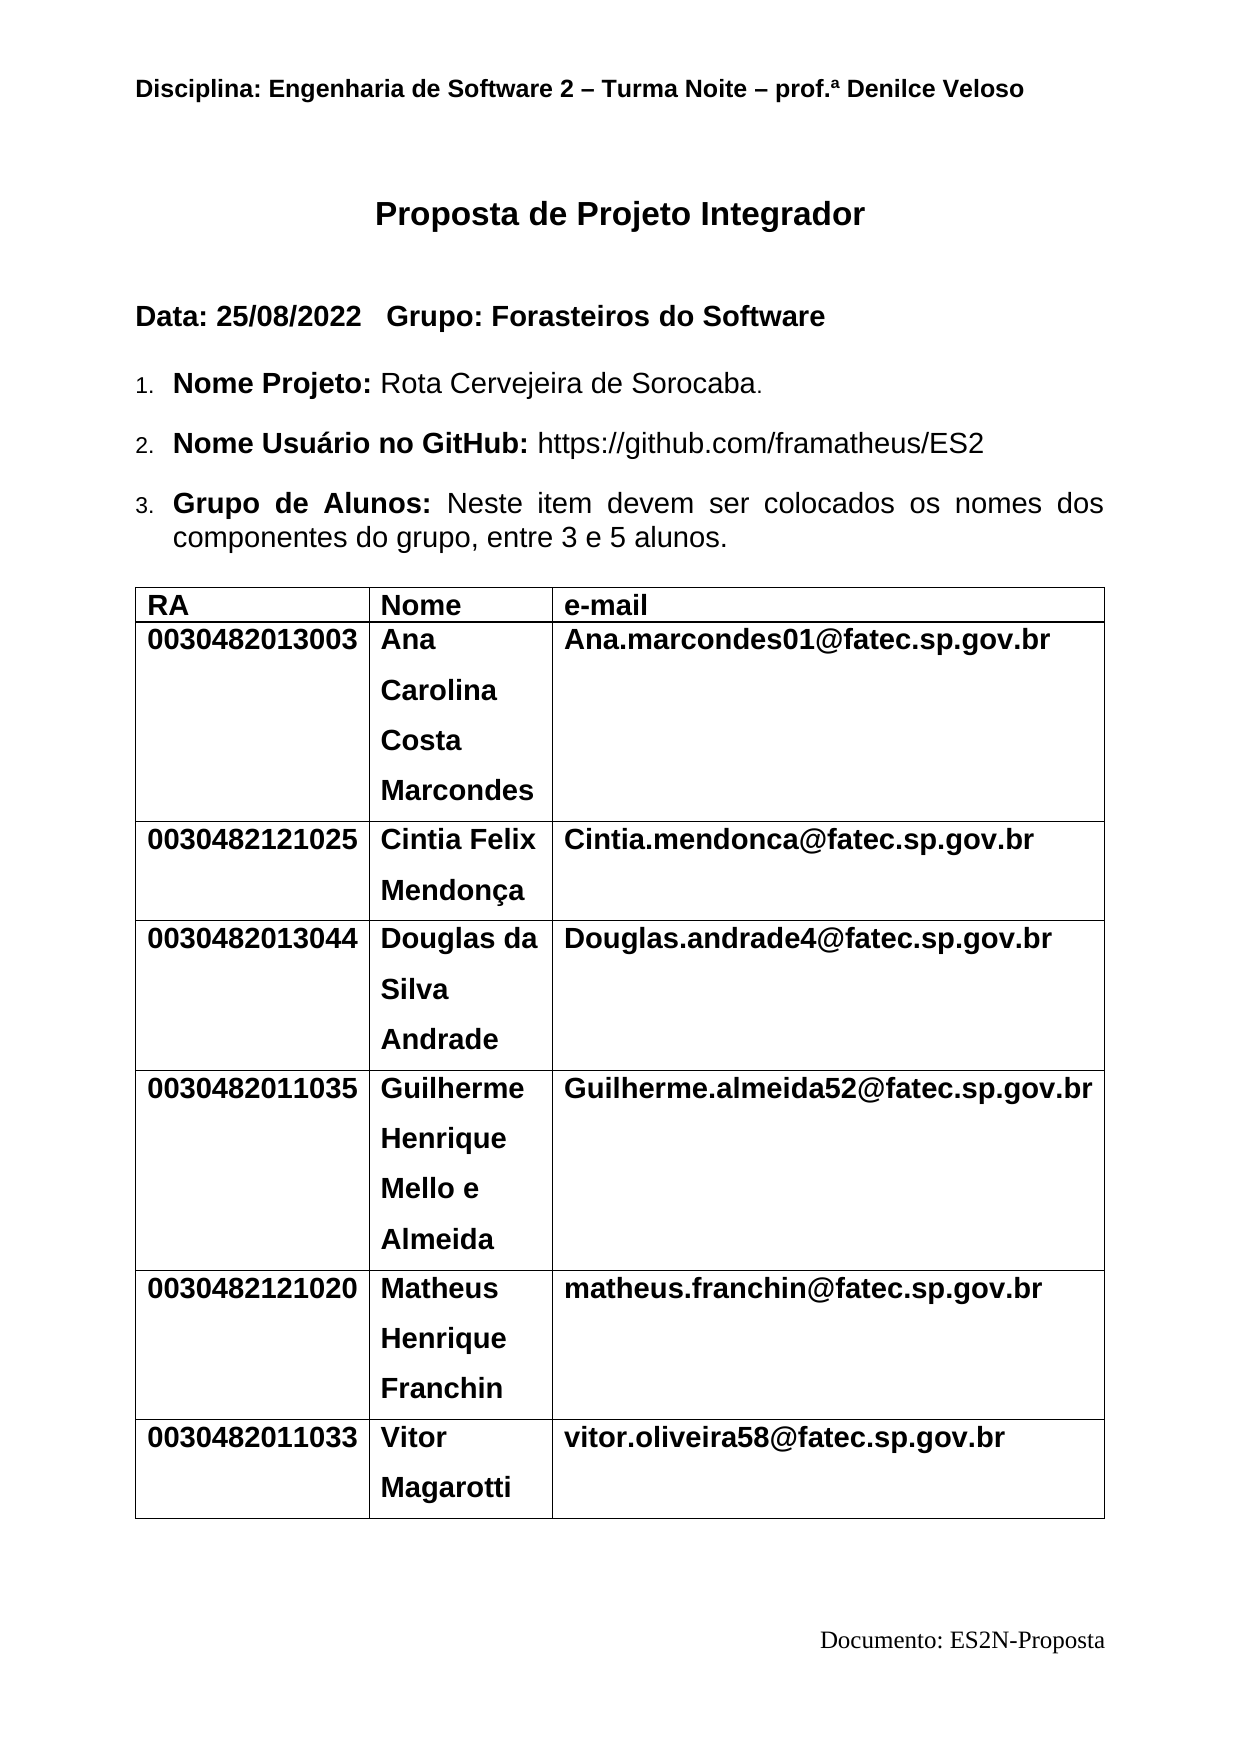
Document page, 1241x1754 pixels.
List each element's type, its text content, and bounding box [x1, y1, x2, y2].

text Proposta de Projeto Integrador [135, 194, 1105, 232]
table_cell 0030482011035 [136, 1071, 369, 1269]
table_cell Cintia.mendonca@fatec.sp.gov.br [553, 822, 1104, 920]
list Nome Projeto: Rota Cervejeira de Sorocaba. [135, 366, 1105, 400]
table_cell Guilherme Henrique Mello e Almeida [370, 1071, 552, 1269]
table_cell 0030482121025 [136, 822, 369, 920]
table_cell vitor.oliveira58@fatec.sp.gov.br [553, 1420, 1104, 1518]
table_header Nome [370, 588, 552, 621]
table_cell 0030482011033 [136, 1420, 369, 1518]
list Grupo de Alunos: Neste item devem ser colocados os nomes dos componentes do grupo, entre 3 e 5 alunos. [135, 486, 1105, 553]
text Data: 25/08/2022 Grupo: Forasteiros do Software [135, 299, 1105, 333]
table_cell Vitor Magarotti [370, 1420, 552, 1518]
table_cell Ana.marcondes01@fatec.sp.gov.br [553, 623, 1104, 821]
table_cell 0030482013003 [136, 623, 369, 821]
table_cell Ana Carolina Costa Marcondes [370, 623, 552, 821]
table_header e-mail [553, 588, 1104, 621]
table_header RA [136, 588, 369, 621]
table_cell 0030482013044 [136, 921, 369, 1070]
table_cell Douglas.andrade4@fatec.sp.gov.br [553, 921, 1104, 1070]
list Nome Usuário no GitHub: https://github.com/framatheus/ES2 [135, 426, 1105, 460]
table_cell Cintia Felix Mendonça [370, 822, 552, 920]
table_cell 0030482121020 [136, 1271, 369, 1419]
table_cell Guilherme.almeida52@fatec.sp.gov.br [553, 1071, 1104, 1269]
table_cell Matheus Henrique Franchin [370, 1271, 552, 1419]
table_cell Douglas da Silva Andrade [370, 921, 552, 1070]
table_cell matheus.franchin@fatec.sp.gov.br [553, 1271, 1104, 1419]
